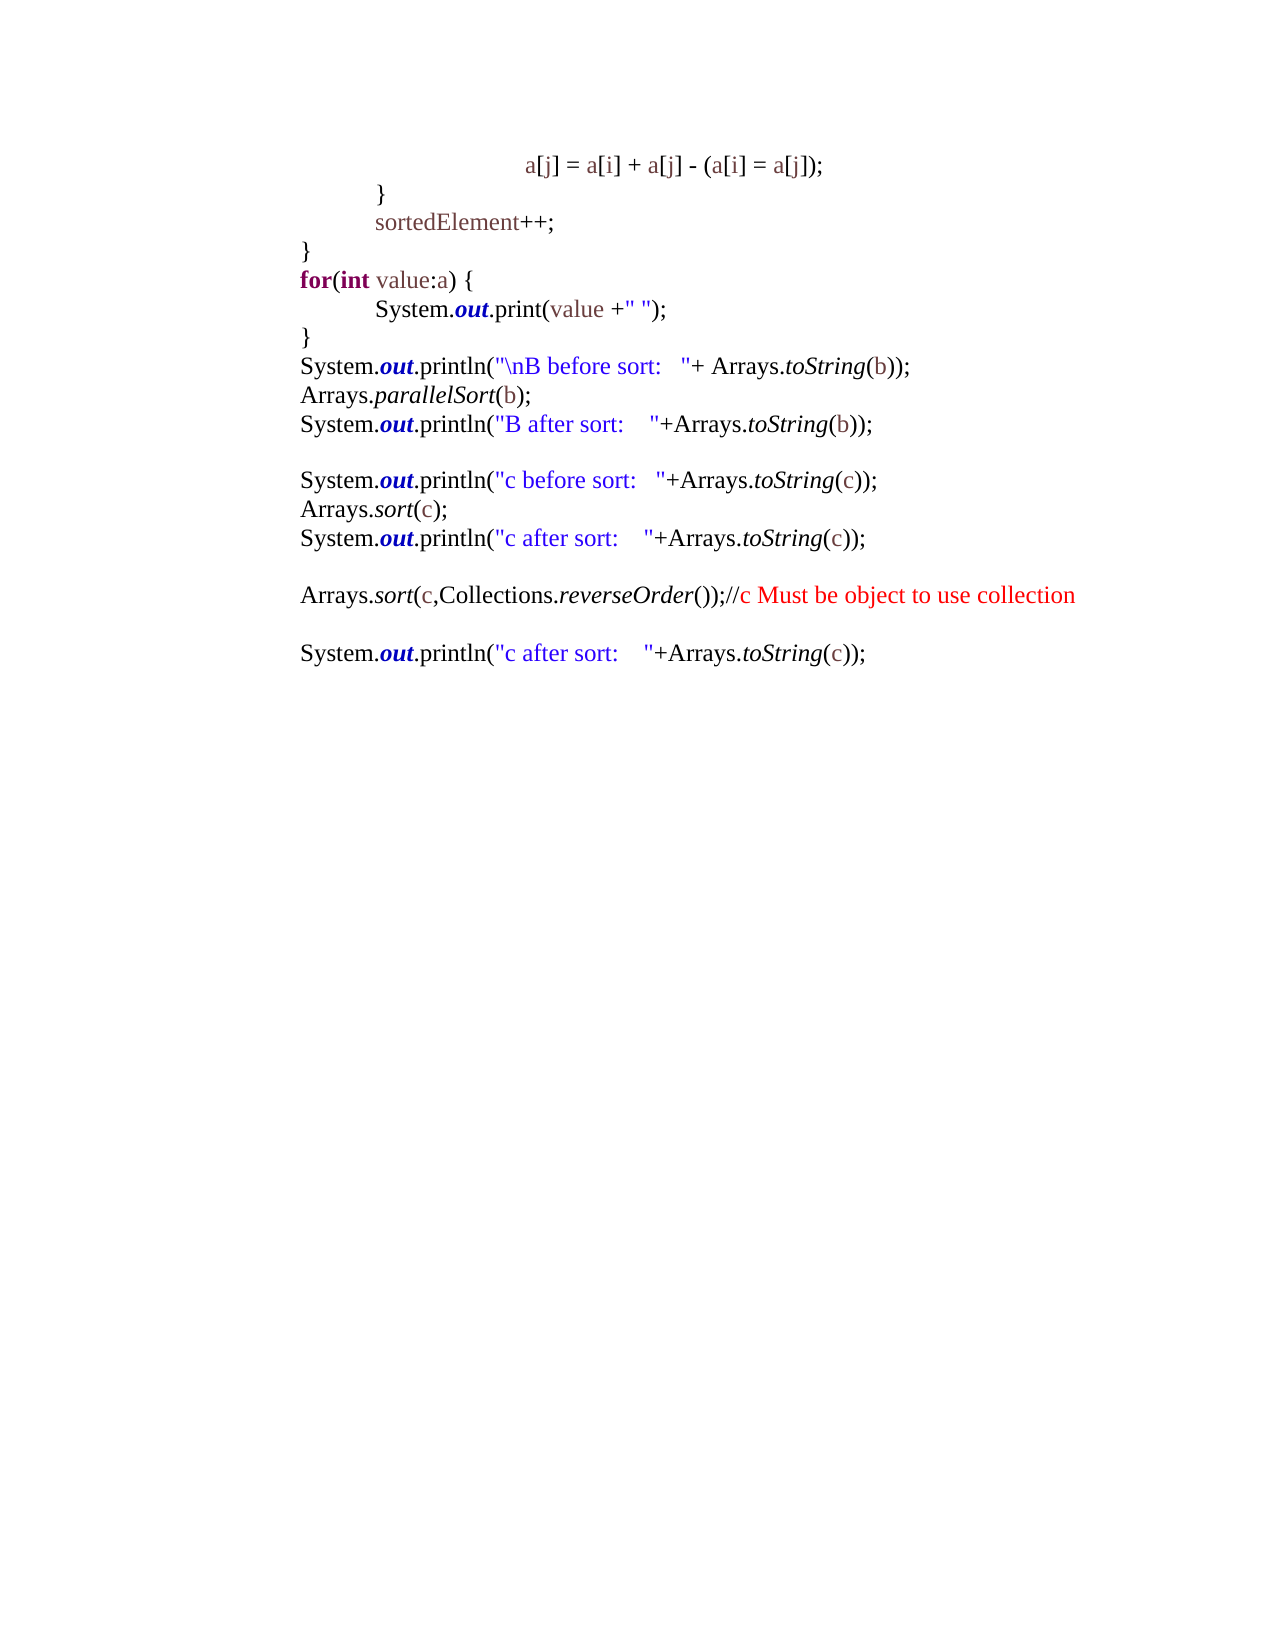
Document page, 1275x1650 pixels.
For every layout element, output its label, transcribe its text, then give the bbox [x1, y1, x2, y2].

text } [150, 179, 1125, 207]
text a[j] = a[i] + a[j] - (a[i] = a[j]); [150, 150, 1125, 179]
text System.out.println("c after sort: "+Arrays.toString(c)); [150, 523, 1125, 552]
text } [150, 322, 1125, 351]
text sortedElement++; [150, 207, 1125, 236]
text } [150, 236, 1125, 265]
text Arrays.sort(c); [150, 494, 1125, 523]
text Arrays.sort(c,Collections.reverseOrder());//c Must be object to use collection [150, 581, 1125, 609]
text System.out.println("c after sort: "+Arrays.toString(c)); [150, 638, 1125, 667]
text for(int value:a) { [150, 265, 1125, 294]
text System.out.println("\nB before sort: "+ Arrays.toString(b)); [225, 351, 1125, 380]
text Arrays.parallelSort(b); [150, 380, 1125, 409]
text System.out.println("B after sort: "+Arrays.toString(b)); [150, 409, 1125, 437]
text System.out.print(value +" "); [150, 294, 1125, 322]
text System.out.println("c before sort: "+Arrays.toString(c)); [150, 466, 1125, 494]
